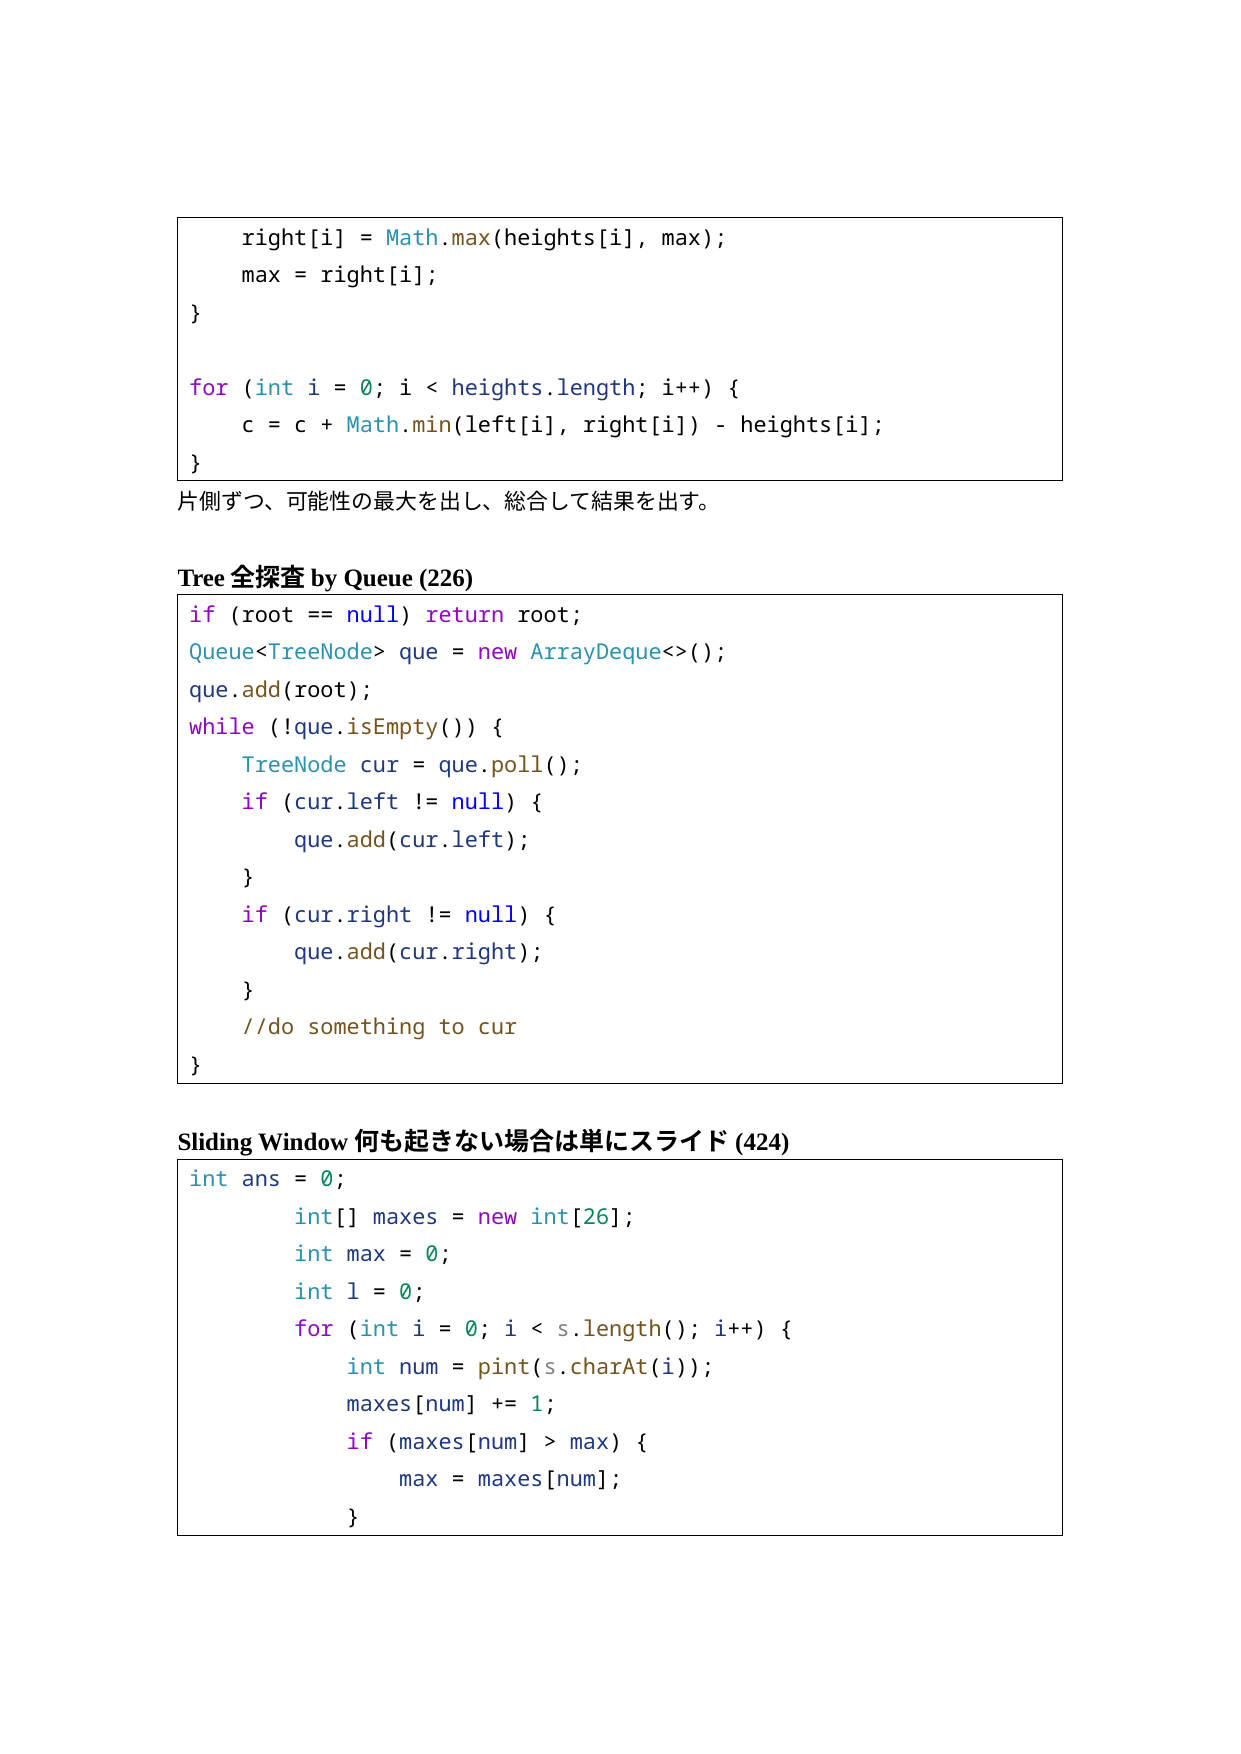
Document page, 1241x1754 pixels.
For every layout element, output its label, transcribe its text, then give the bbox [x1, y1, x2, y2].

subtitle Tree全探査 by Queue (226) [177, 556, 1063, 594]
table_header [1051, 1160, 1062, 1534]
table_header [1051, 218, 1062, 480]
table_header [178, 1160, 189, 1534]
text 片側ずつ、可能性の最大を出し、総合して結果を出す。 [177, 481, 1063, 519]
subtitle Sliding Window 何も起きない場合は単にスライド (424) [177, 1121, 1063, 1158]
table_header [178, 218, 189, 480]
